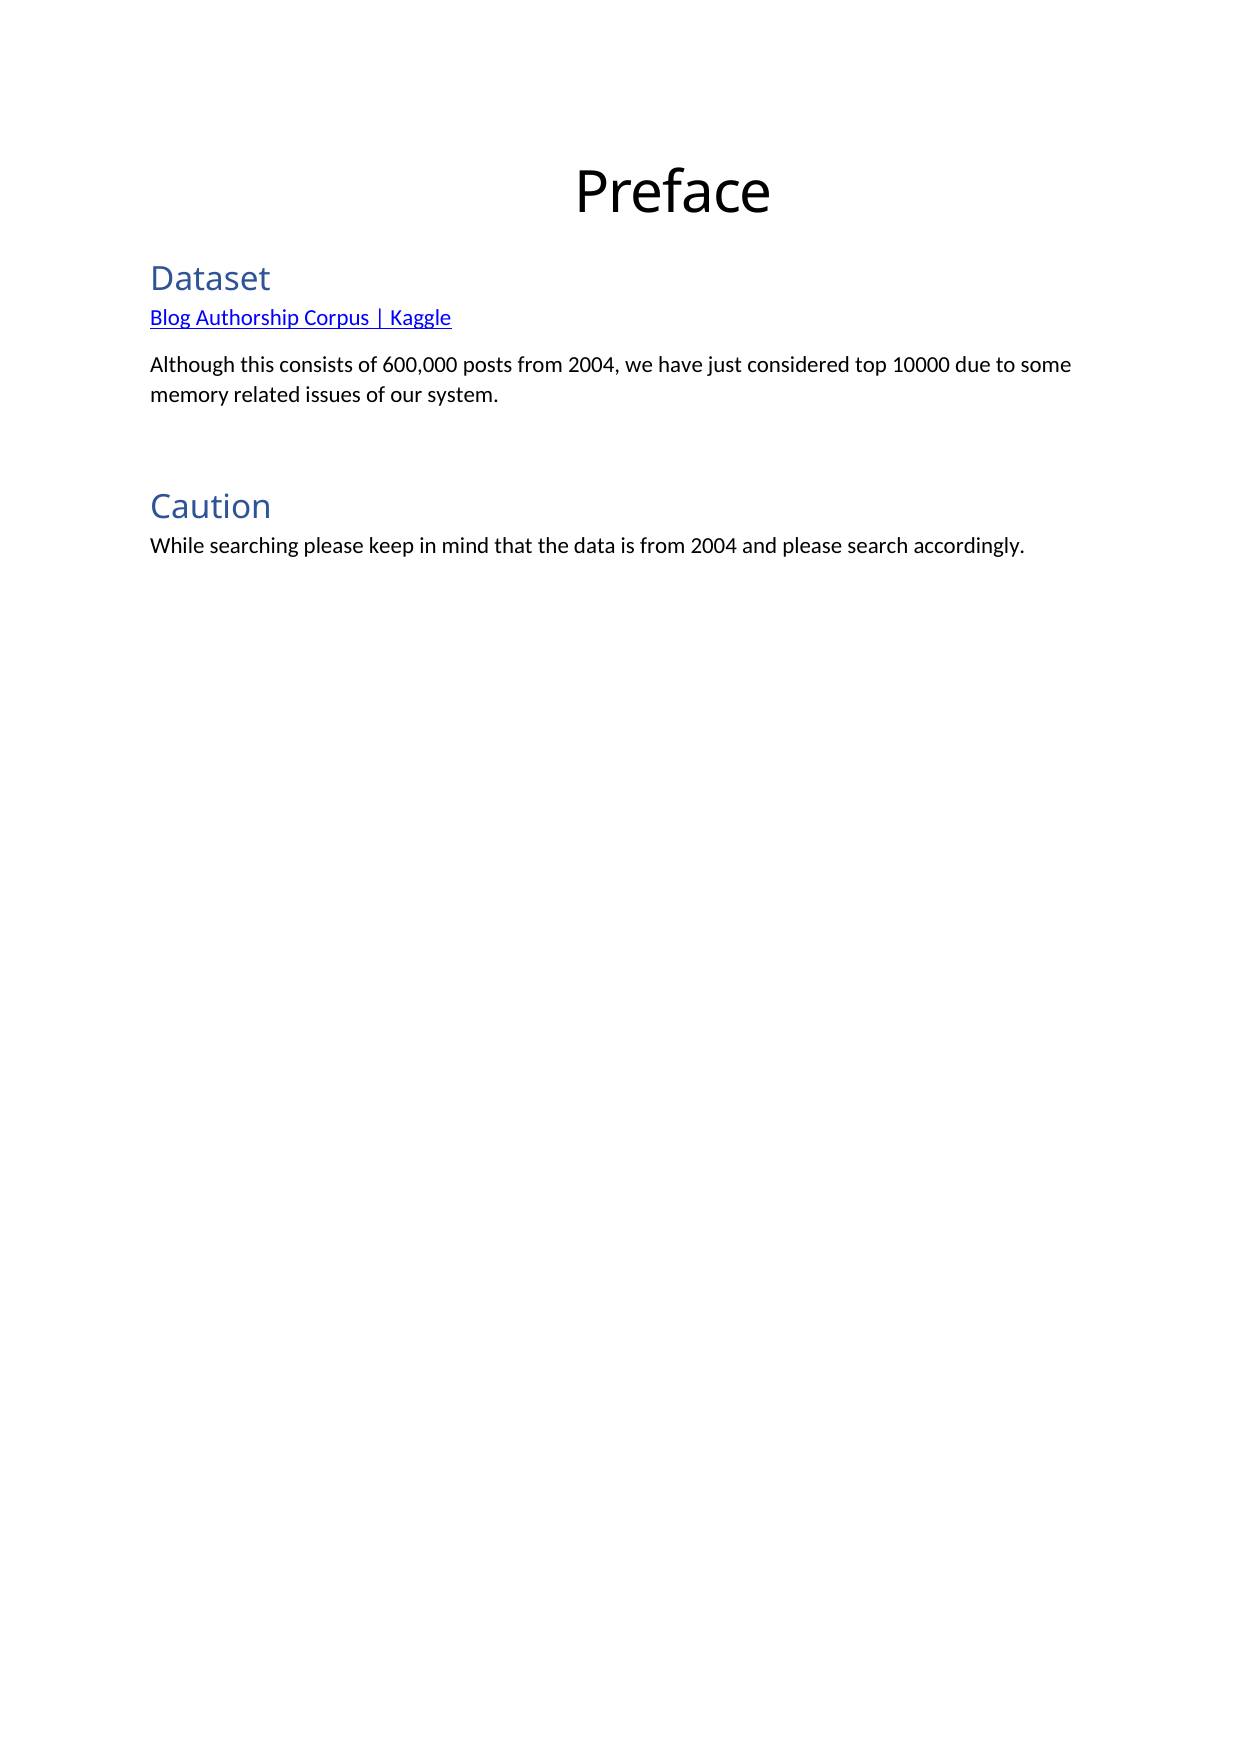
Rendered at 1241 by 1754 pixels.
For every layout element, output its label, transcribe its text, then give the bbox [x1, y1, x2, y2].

subtitle Dataset [150, 254, 1090, 300]
text Although this consists of 600,000 posts from 2004, we have just considered top 10000 due to some memory related issues of our system. [150, 350, 1090, 408]
title Preface [150, 150, 1090, 229]
text Blog Authorship Corpus | Kaggle [150, 303, 1090, 331]
subtitle Caution [150, 483, 1090, 528]
text While searching please keep in mind that the data is from 2004 and please search accordingly. [150, 532, 1090, 559]
